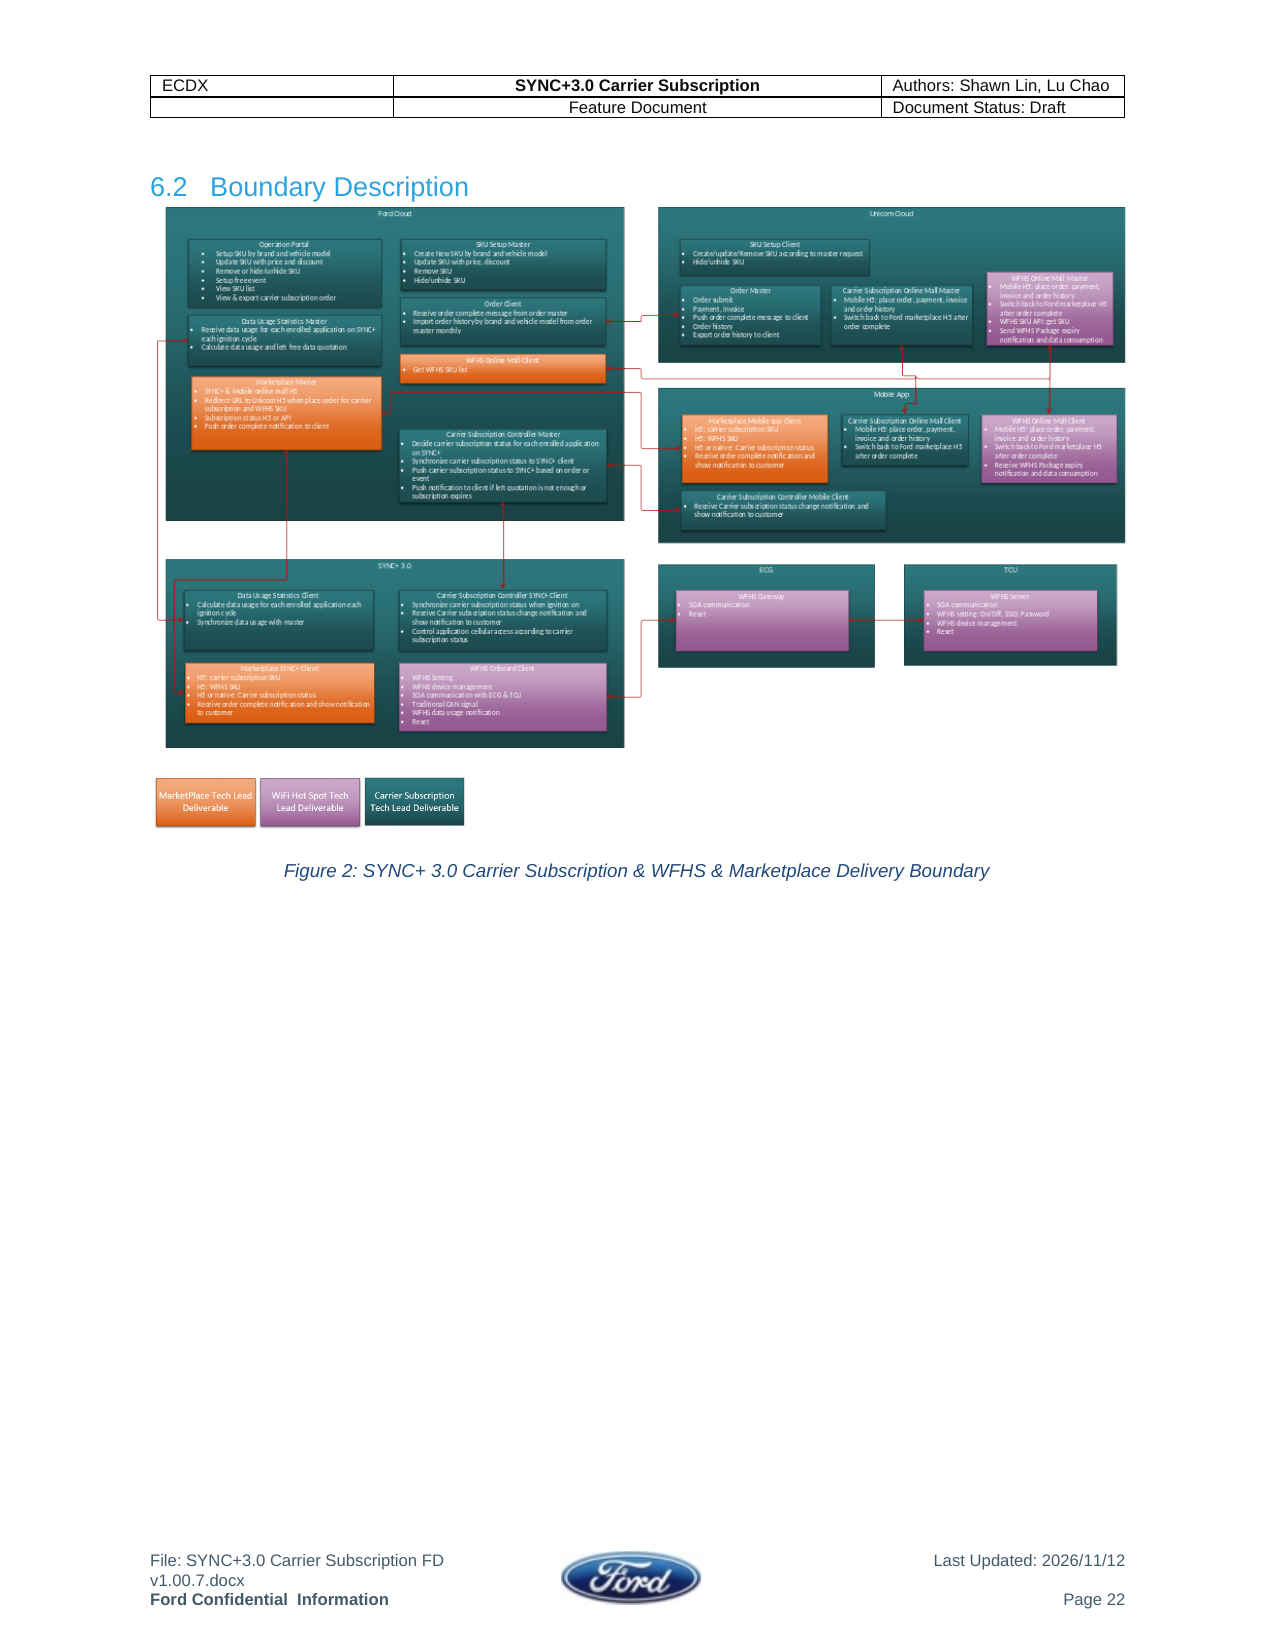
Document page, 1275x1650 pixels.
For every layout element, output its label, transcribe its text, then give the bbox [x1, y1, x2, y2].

picture [560, 1551, 702, 1605]
picture [150, 772, 471, 836]
subtitle Boundary Description [150, 171, 1125, 202]
text Figure 2: SYNC+ 3.0 Carrier Subscription & WFHS & Marketplace Delivery Boundary [150, 859, 1125, 881]
